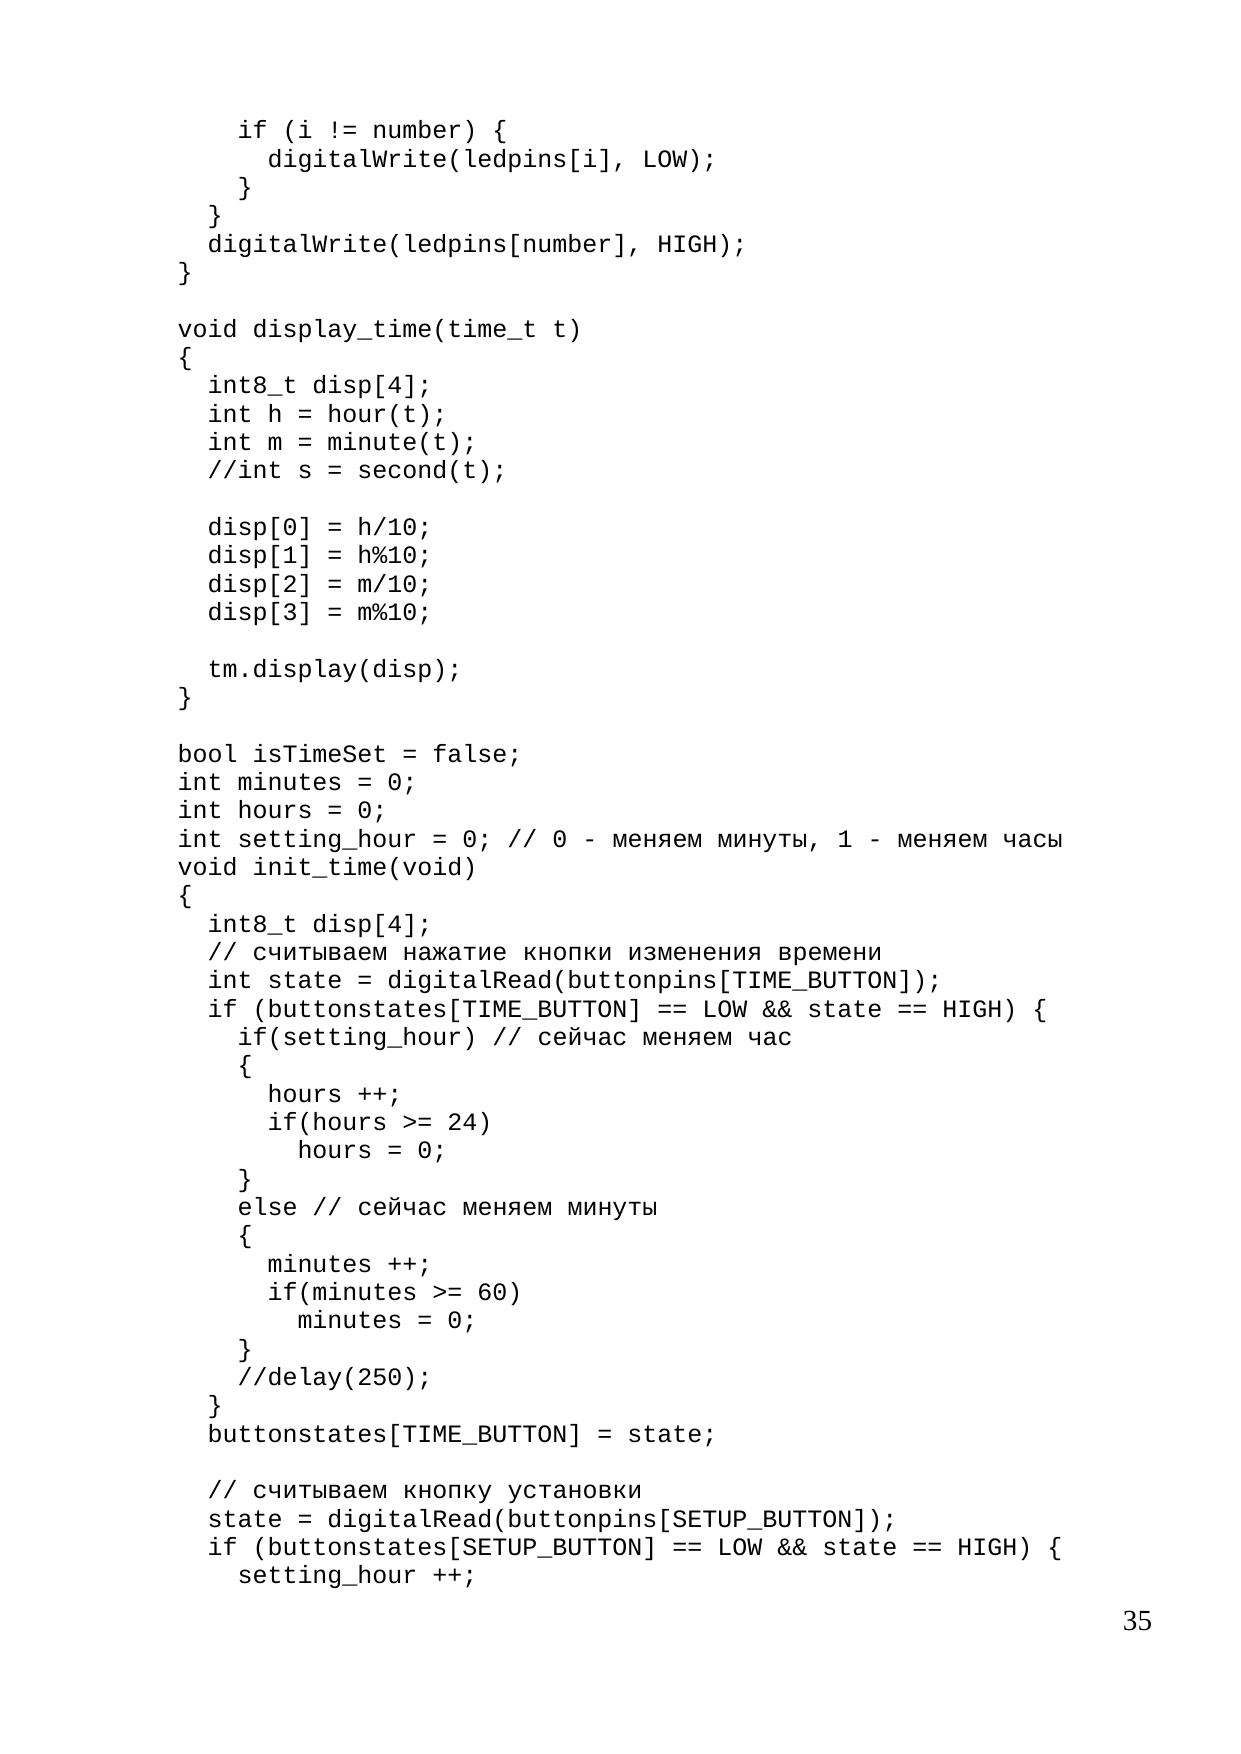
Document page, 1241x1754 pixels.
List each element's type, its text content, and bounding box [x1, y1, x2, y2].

text int8_t disp[4]; [177, 911, 1152, 940]
text disp[3] = m%10; [177, 600, 1152, 628]
text else // сейчас меняем минуты [177, 1195, 1152, 1223]
text } [177, 203, 1152, 231]
text int hours = 0; [177, 798, 1152, 826]
text int8_t disp[4]; [177, 373, 1152, 401]
text if (buttonstates[SETUP_BUTTON] == LOW && state == HIGH) { [177, 1535, 1152, 1563]
text hours = 0; [177, 1138, 1152, 1166]
text // считываем кнопку установки [177, 1478, 1152, 1506]
text int setting_hour = 0; // 0 - меняем минуты, 1 - меняем часы [177, 826, 1152, 855]
text digitalWrite(ledpins[i], LOW); [177, 146, 1152, 175]
text } [177, 1166, 1152, 1195]
text } [177, 1393, 1152, 1421]
text disp[1] = h%10; [177, 543, 1152, 571]
text { [177, 345, 1152, 373]
text buttonstates[TIME_BUTTON] = state; [177, 1421, 1152, 1450]
text if(hours >= 24) [177, 1110, 1152, 1138]
text if(setting_hour) // сейчас меняем час [177, 1025, 1152, 1053]
text } [177, 1336, 1152, 1365]
text int minutes = 0; [177, 770, 1152, 798]
text { [177, 1223, 1152, 1251]
text disp[0] = h/10; [177, 515, 1152, 543]
text if(minutes >= 60) [177, 1280, 1152, 1308]
text bool isTimeSet = false; [177, 741, 1152, 770]
text minutes = 0; [177, 1308, 1152, 1336]
text if (i != number) { [177, 118, 1152, 146]
text minutes ++; [177, 1251, 1152, 1280]
text int state = digitalRead(buttonpins[TIME_BUTTON]); [177, 968, 1152, 996]
text int h = hour(t); [177, 401, 1152, 430]
text } [177, 685, 1152, 713]
text setting_hour ++; [177, 1563, 1152, 1591]
text //delay(250); [177, 1365, 1152, 1393]
text void init_time(void) [177, 855, 1152, 883]
text digitalWrite(ledpins[number], HIGH); [177, 231, 1152, 260]
text void display_time(time_t t) [177, 316, 1152, 345]
text } [177, 175, 1152, 203]
text // считываем нажатие кнопки изменения времени [177, 940, 1152, 968]
text if (buttonstates[TIME_BUTTON] == LOW && state == HIGH) { [177, 996, 1152, 1025]
text //int s = second(t); [177, 458, 1152, 486]
text hours ++; [177, 1081, 1152, 1110]
text int m = minute(t); [177, 430, 1152, 458]
text tm.display(disp); [177, 656, 1152, 685]
text { [177, 883, 1152, 911]
text } [177, 260, 1152, 288]
text { [177, 1053, 1152, 1081]
text state = digitalRead(buttonpins[SETUP_BUTTON]); [177, 1506, 1152, 1535]
text disp[2] = m/10; [177, 571, 1152, 600]
